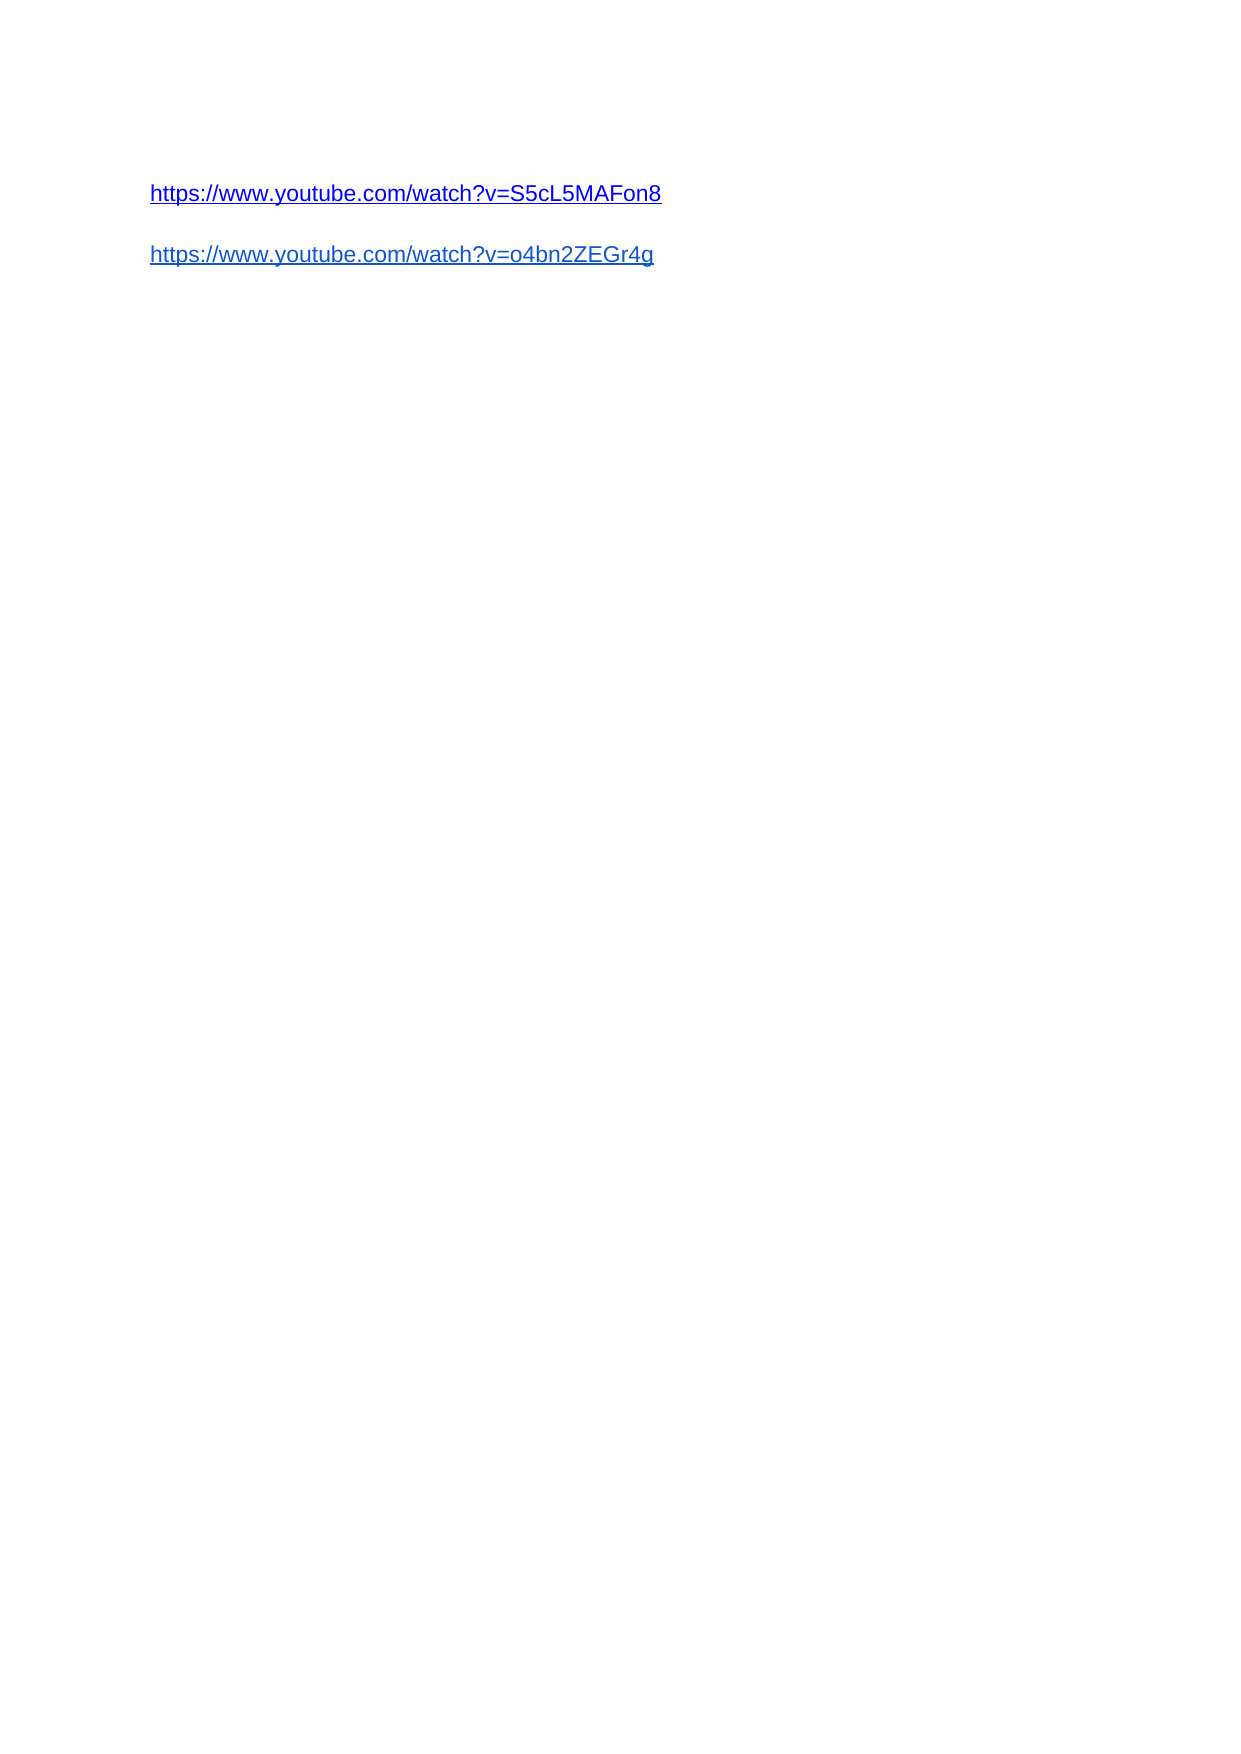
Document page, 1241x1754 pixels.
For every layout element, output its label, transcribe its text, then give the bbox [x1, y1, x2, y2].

text https://www.youtube.com/watch?v=o4bn2ZEGr4g [150, 241, 1090, 267]
text https://www.youtube.com/watch?v=S5cL5MAFon8 [150, 180, 1090, 207]
